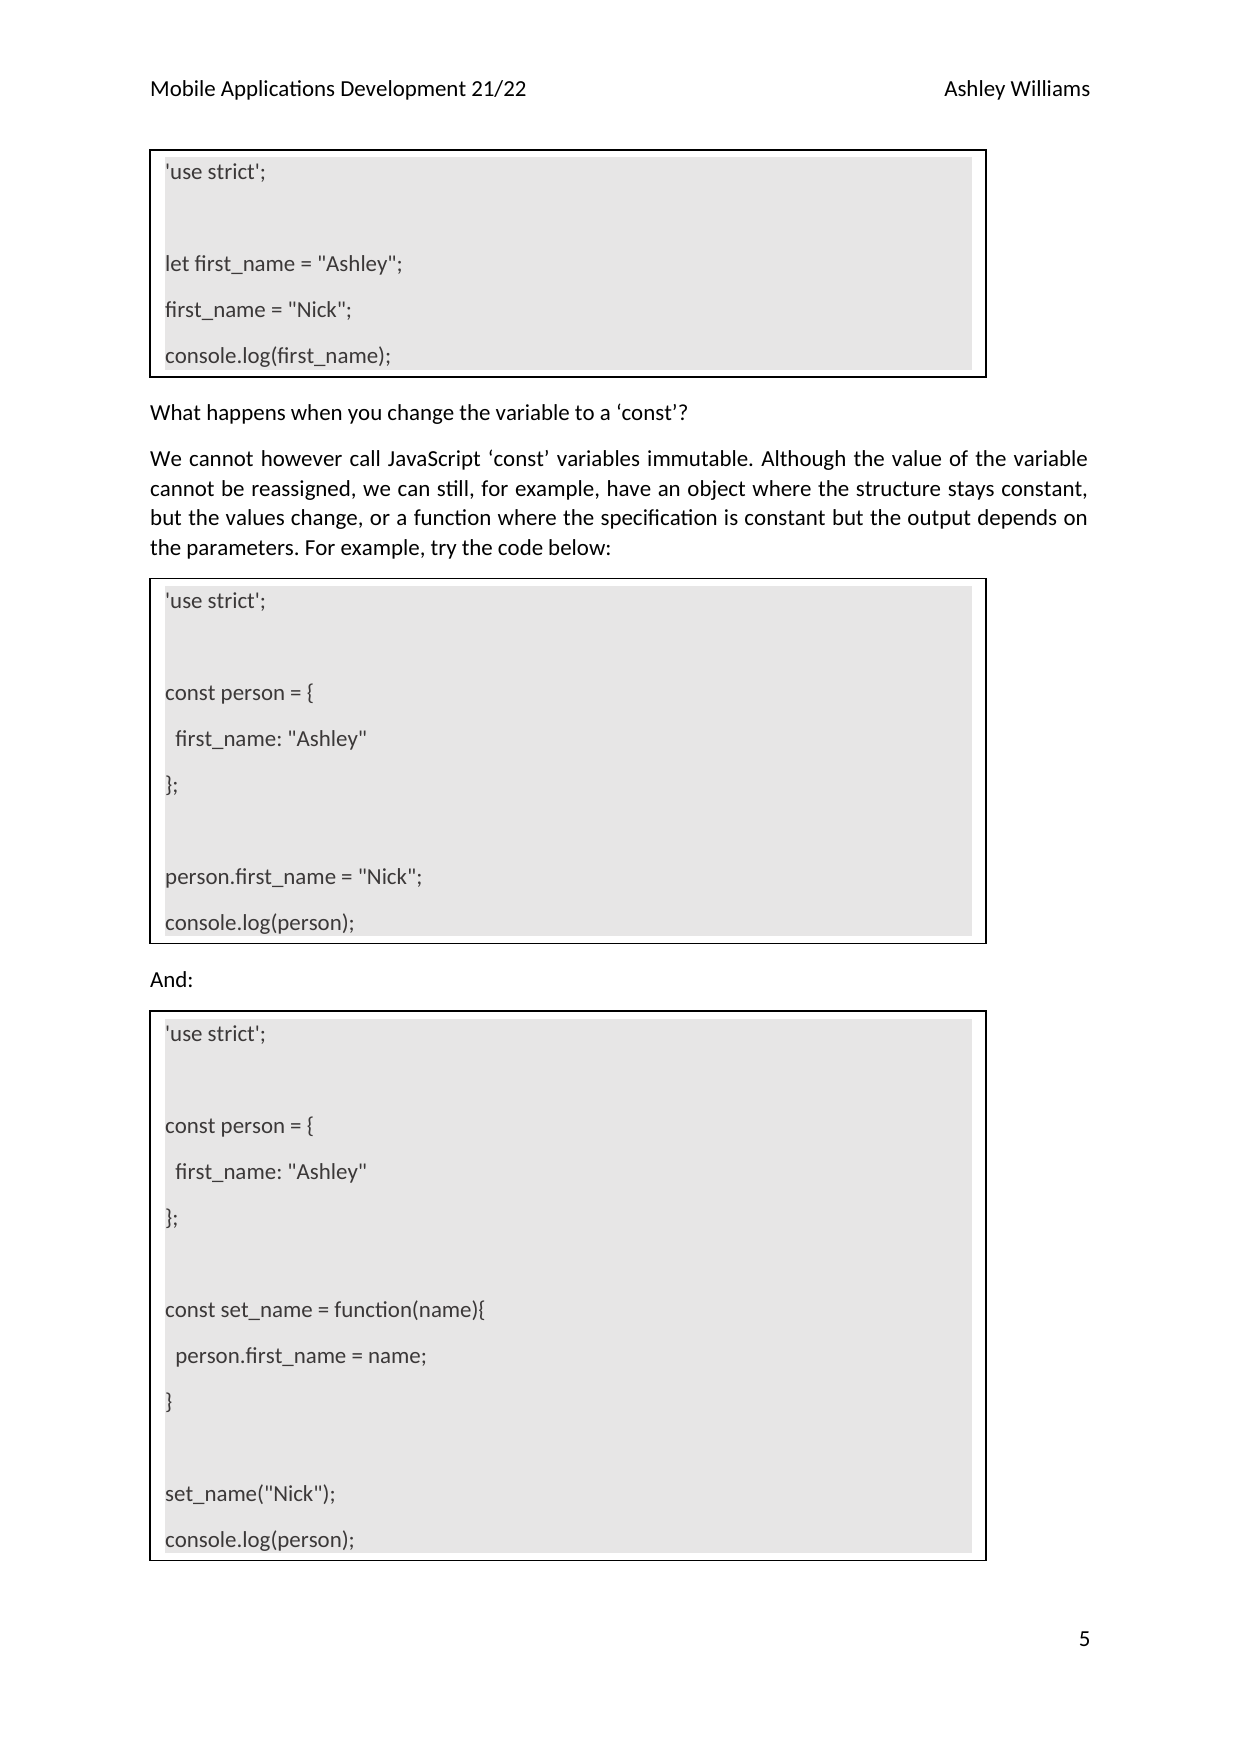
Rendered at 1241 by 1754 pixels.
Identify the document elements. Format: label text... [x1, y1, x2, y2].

text We cannot however call JavaScript ‘const’ variables immutable. Although the value of the variable cannot be reassigned, we can still, for example, have an object where the structure stays constant, but the values change, or a function where the specification is constant but the output depends on the parameters. For example, try the code below: [150, 444, 1090, 561]
text And: [150, 965, 1090, 993]
text What happens when you change the variable to a ‘const’? [150, 398, 1090, 426]
